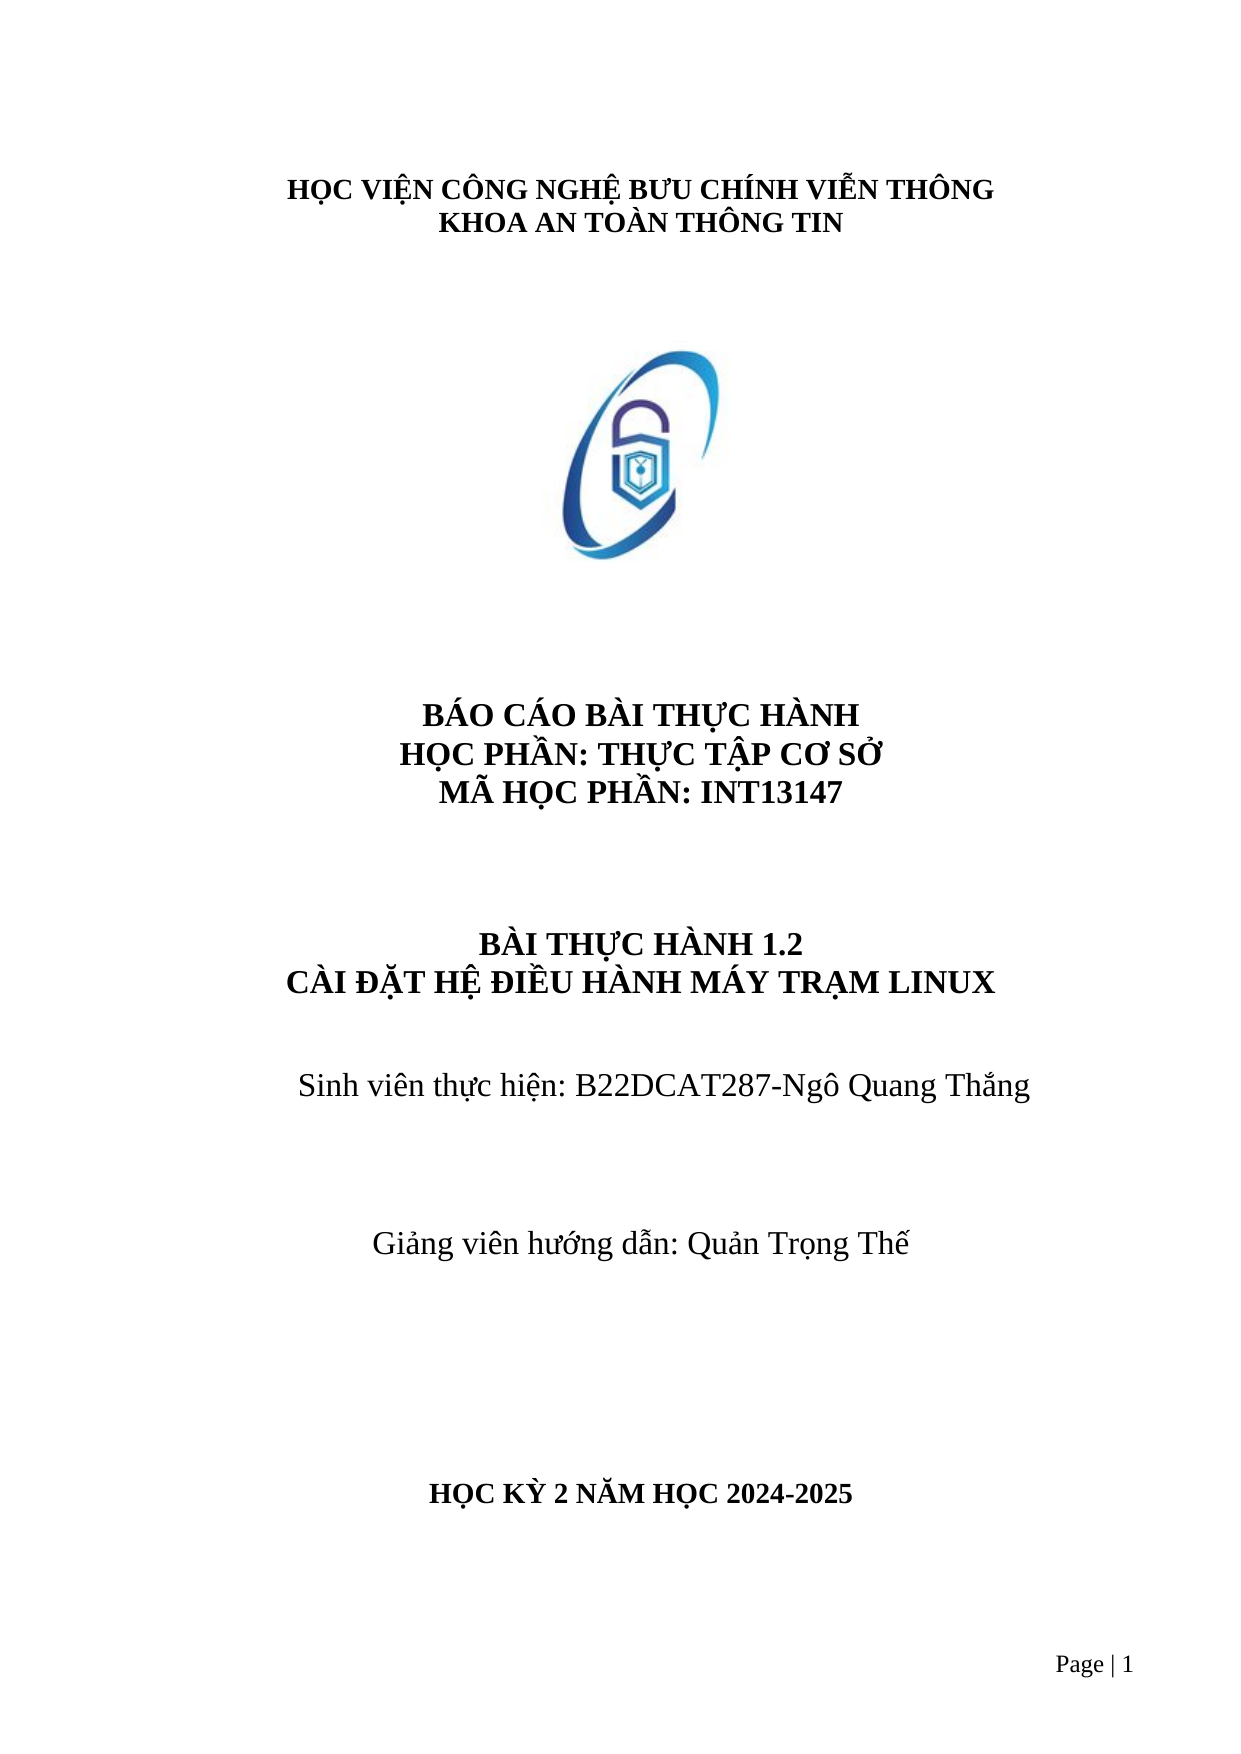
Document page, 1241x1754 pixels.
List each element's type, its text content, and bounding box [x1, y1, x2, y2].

text MÃ HỌC PHẦN: INT13147 [148, 772, 1134, 811]
text KHOA AN TOÀN THÔNG TIN [148, 205, 1134, 239]
text BÁO CÁO BÀI THỰC HÀNH [148, 696, 1134, 734]
text Sinh viên thực hiện: B22DCAT287-Ngô Quang Thắng [223, 1065, 1134, 1103]
picture [496, 306, 786, 596]
text HỌC PHẦN: THỰC TẬP CƠ SỞ [148, 734, 1134, 772]
text Giảng viên hướng dẫn: Quản Trọng Thế [148, 1223, 1134, 1262]
text BÀI THỰC HÀNH 1.2 [148, 924, 1134, 962]
text HỌC KỲ 2 NĂM HỌC 2024-2025 [148, 1409, 1134, 1510]
text CÀI ĐẶT HỆ ĐIỀU HÀNH MÁY TRẠM LINUX [148, 962, 1134, 1001]
text HỌC VIỆN CÔNG NGHỆ BƯU CHÍNH VIỄN THÔNG [148, 172, 1134, 205]
